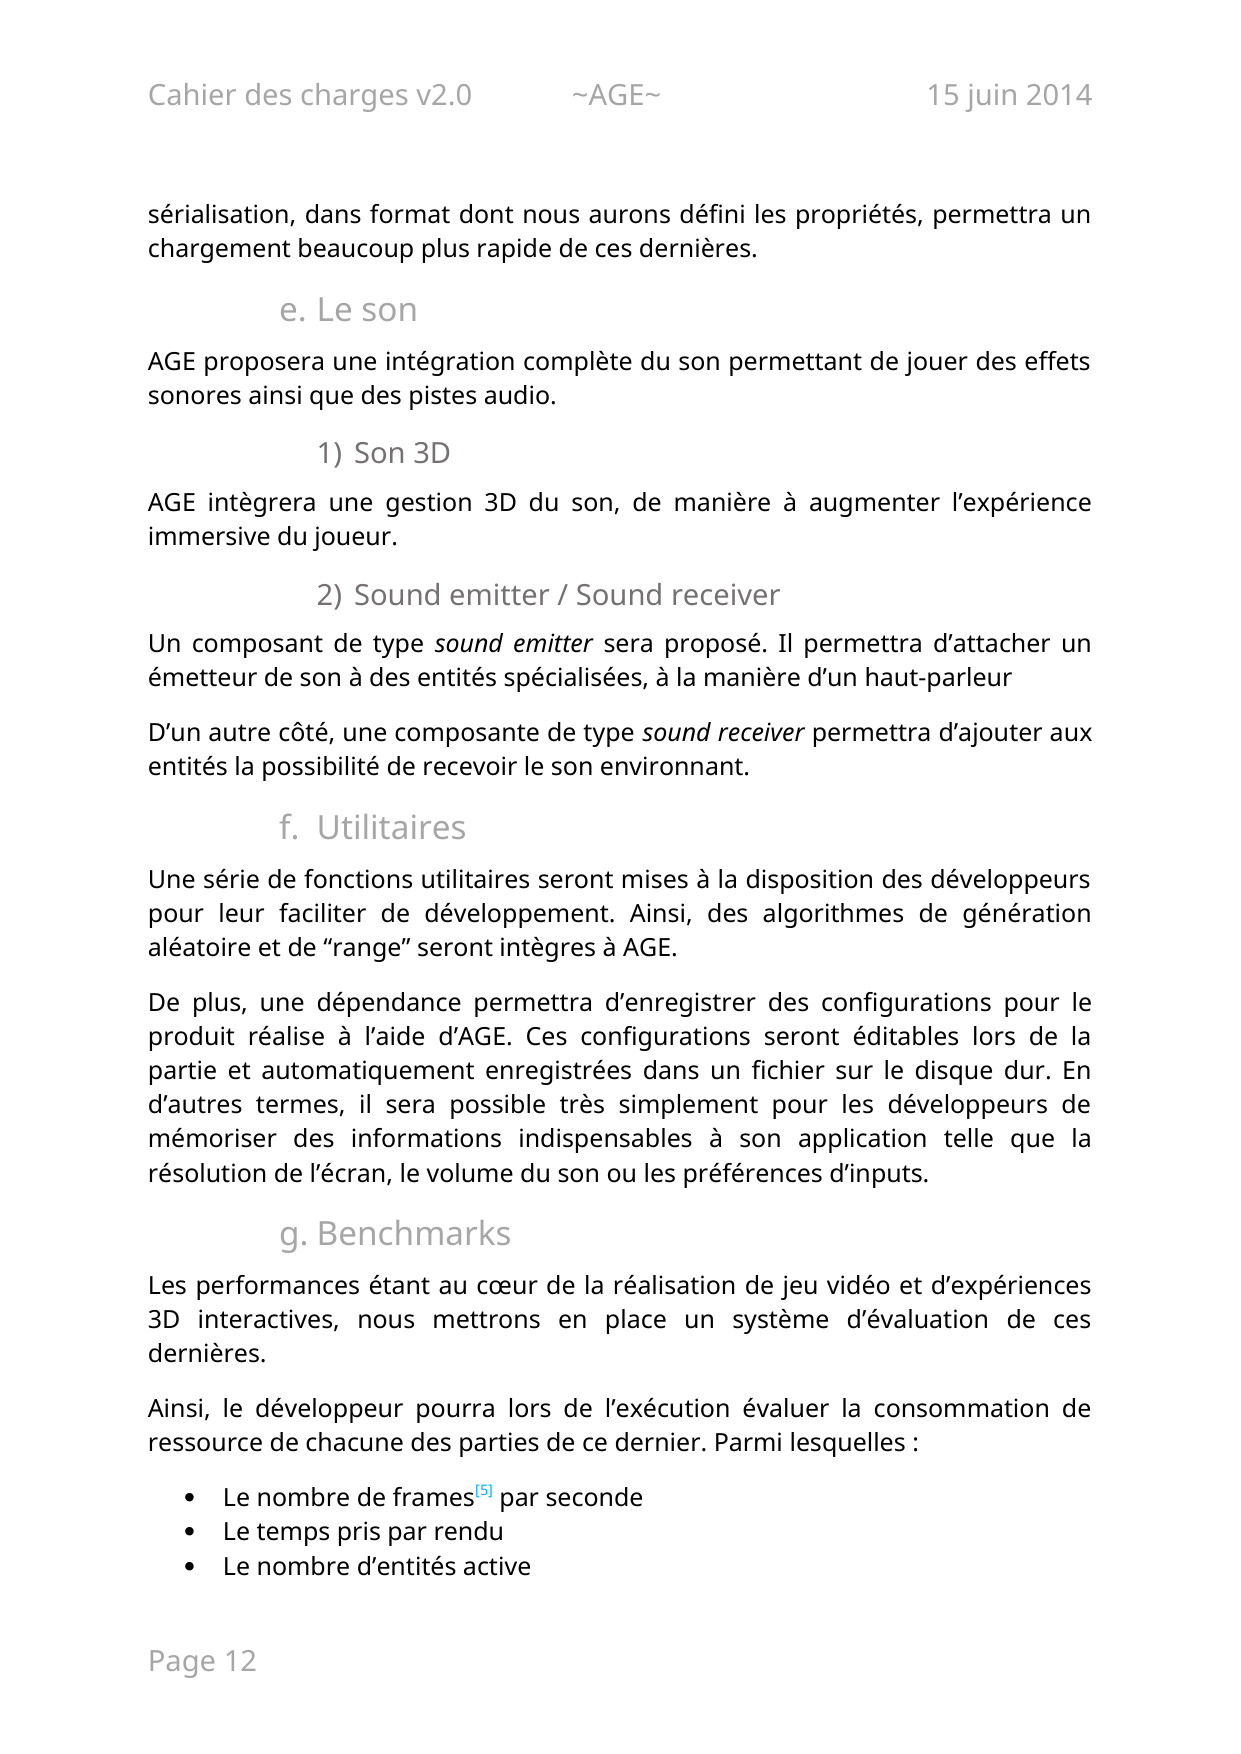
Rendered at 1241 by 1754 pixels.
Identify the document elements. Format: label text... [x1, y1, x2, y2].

text Ainsi, le développeur pourra lors de l’exécution évaluer la consommation de ressource de chacune des parties de ce dernier. Parmi lesquelles : [148, 1391, 1093, 1459]
picture [488, 1485, 492, 1497]
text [148, 197, 1093, 265]
subtitle Son 3D [316, 433, 1093, 472]
list Le nombre de frames[5] par seconde [185, 1480, 1093, 1514]
text De plus, une dépendance permettra d’enregistrer des configurations pour le produit réalise à l’aide d’AGE. Ces configurations seront éditables lors de la partie et automatiquement enregistrées dans un fichier sur le disque dur. En d’autres termes, il sera possible très simplement pour les développeurs de mémoriser des informations indispensables à son application telle que la résolution de l’écran, le volume du son ou les préférences d’inputs. [148, 985, 1093, 1189]
text D’un autre côté, une composante de type sound receiver permettra d’ajouter aux entités la possibilité de recevoir le son environnant. [148, 715, 1093, 783]
text Un composant de type sound emitter sera proposé. Il permettra d’attacher un émetteur de son à des entités spécialisées, à la manière d’un haut-parleur [148, 626, 1093, 694]
subtitle Sound emitter / Sound receiver [316, 574, 1093, 613]
text AGE intègrera une gestion 3D du son, de manière à augmenter l’expérience immersive du joueur. [148, 485, 1093, 553]
text Les performances étant au cœur de la réalisation de jeu vidéo et d’expériences 3D interactives, nous mettrons en place un système d’évaluation de ces dernières. [148, 1268, 1093, 1370]
list Le temps pris par rendu [185, 1514, 1093, 1548]
text AGE proposera une intégration complète du son permettant de jouer des effets sonores ainsi que des pistes audio. [148, 344, 1093, 412]
subtitle Le son [279, 286, 1093, 331]
subtitle Benchmarks [279, 1210, 1093, 1256]
text Une série de fonctions utilitaires seront mises à la disposition des développeurs pour leur faciliter de développement. Ainsi, des algorithmes de génération aléatoire et de “range” seront intègres à AGE. [148, 862, 1093, 964]
subtitle Utilitaires [279, 804, 1093, 849]
list Le nombre d’entités active [185, 1548, 1093, 1582]
